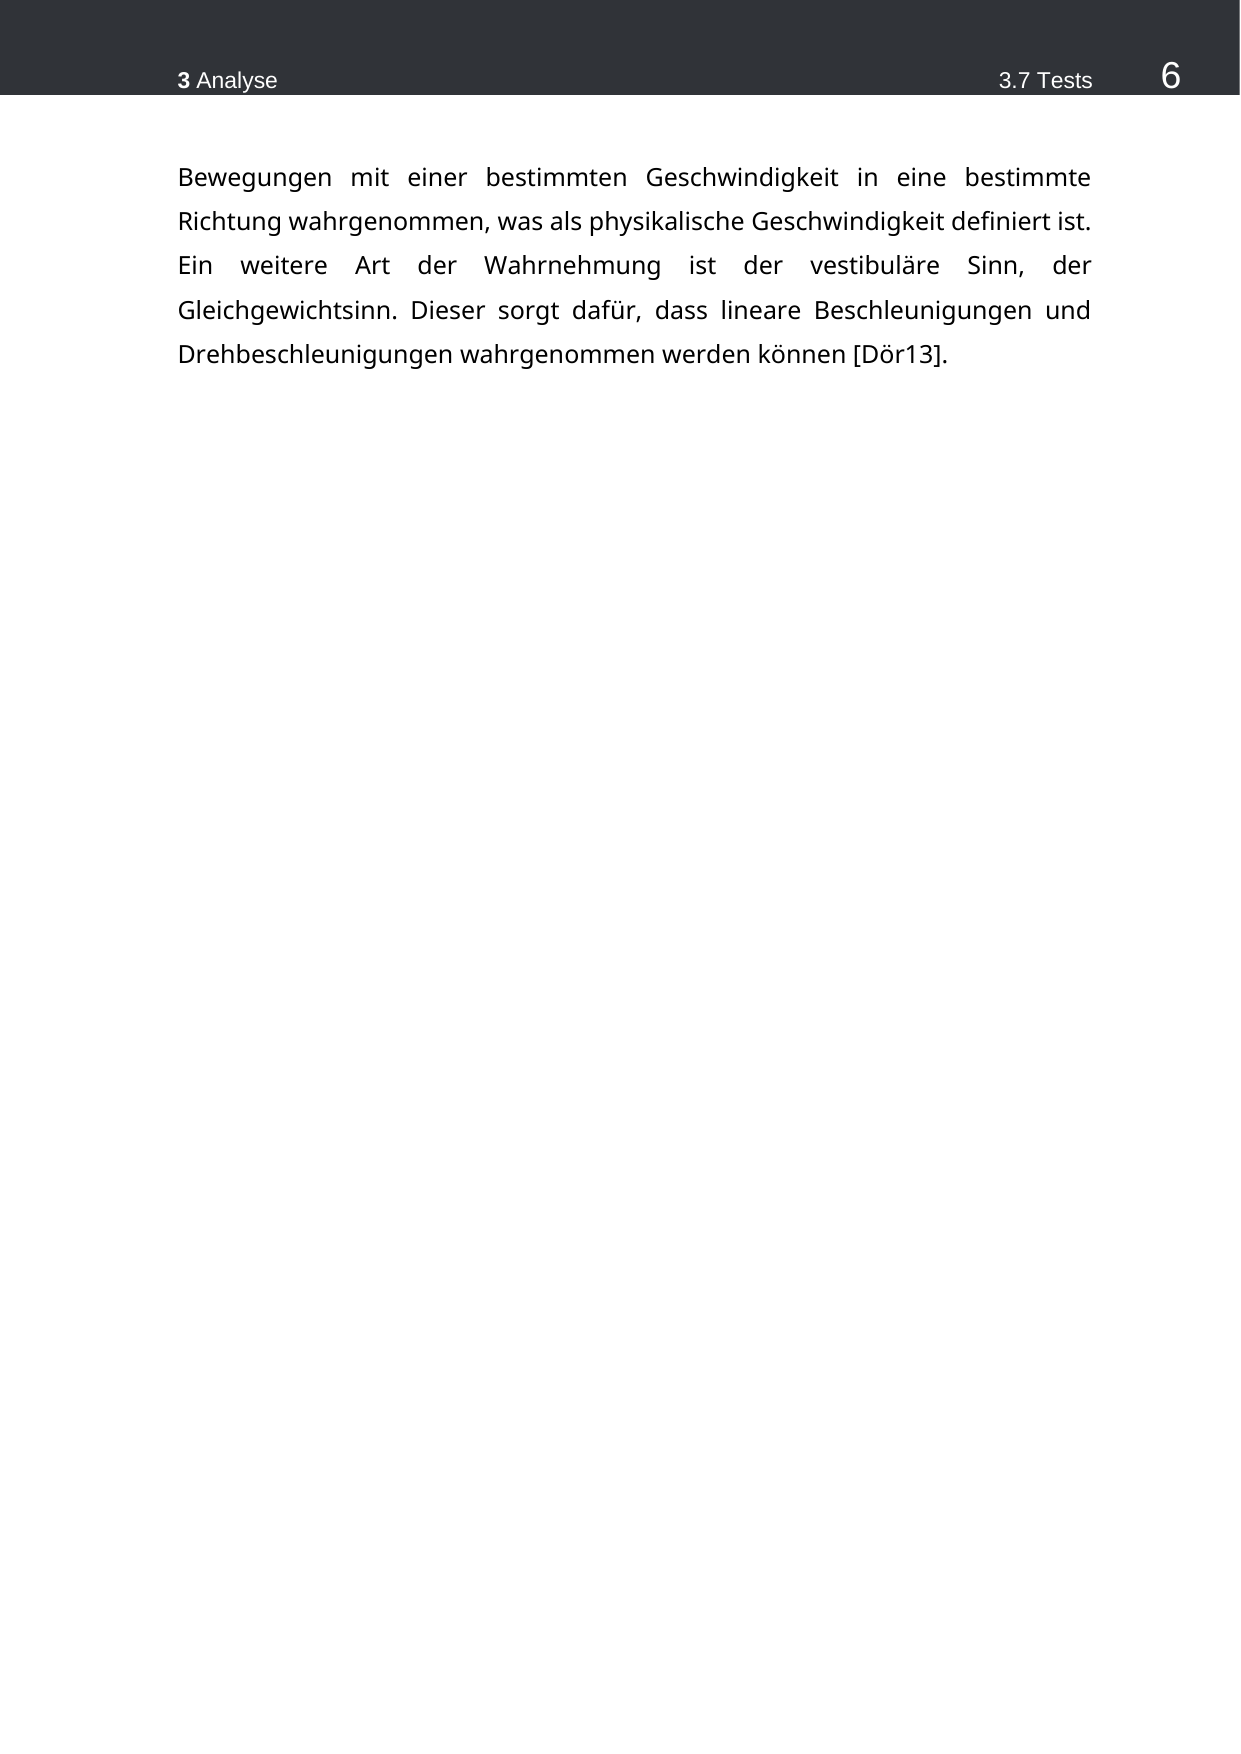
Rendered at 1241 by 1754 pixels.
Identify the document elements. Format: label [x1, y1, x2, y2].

text [177, 159, 1092, 371]
